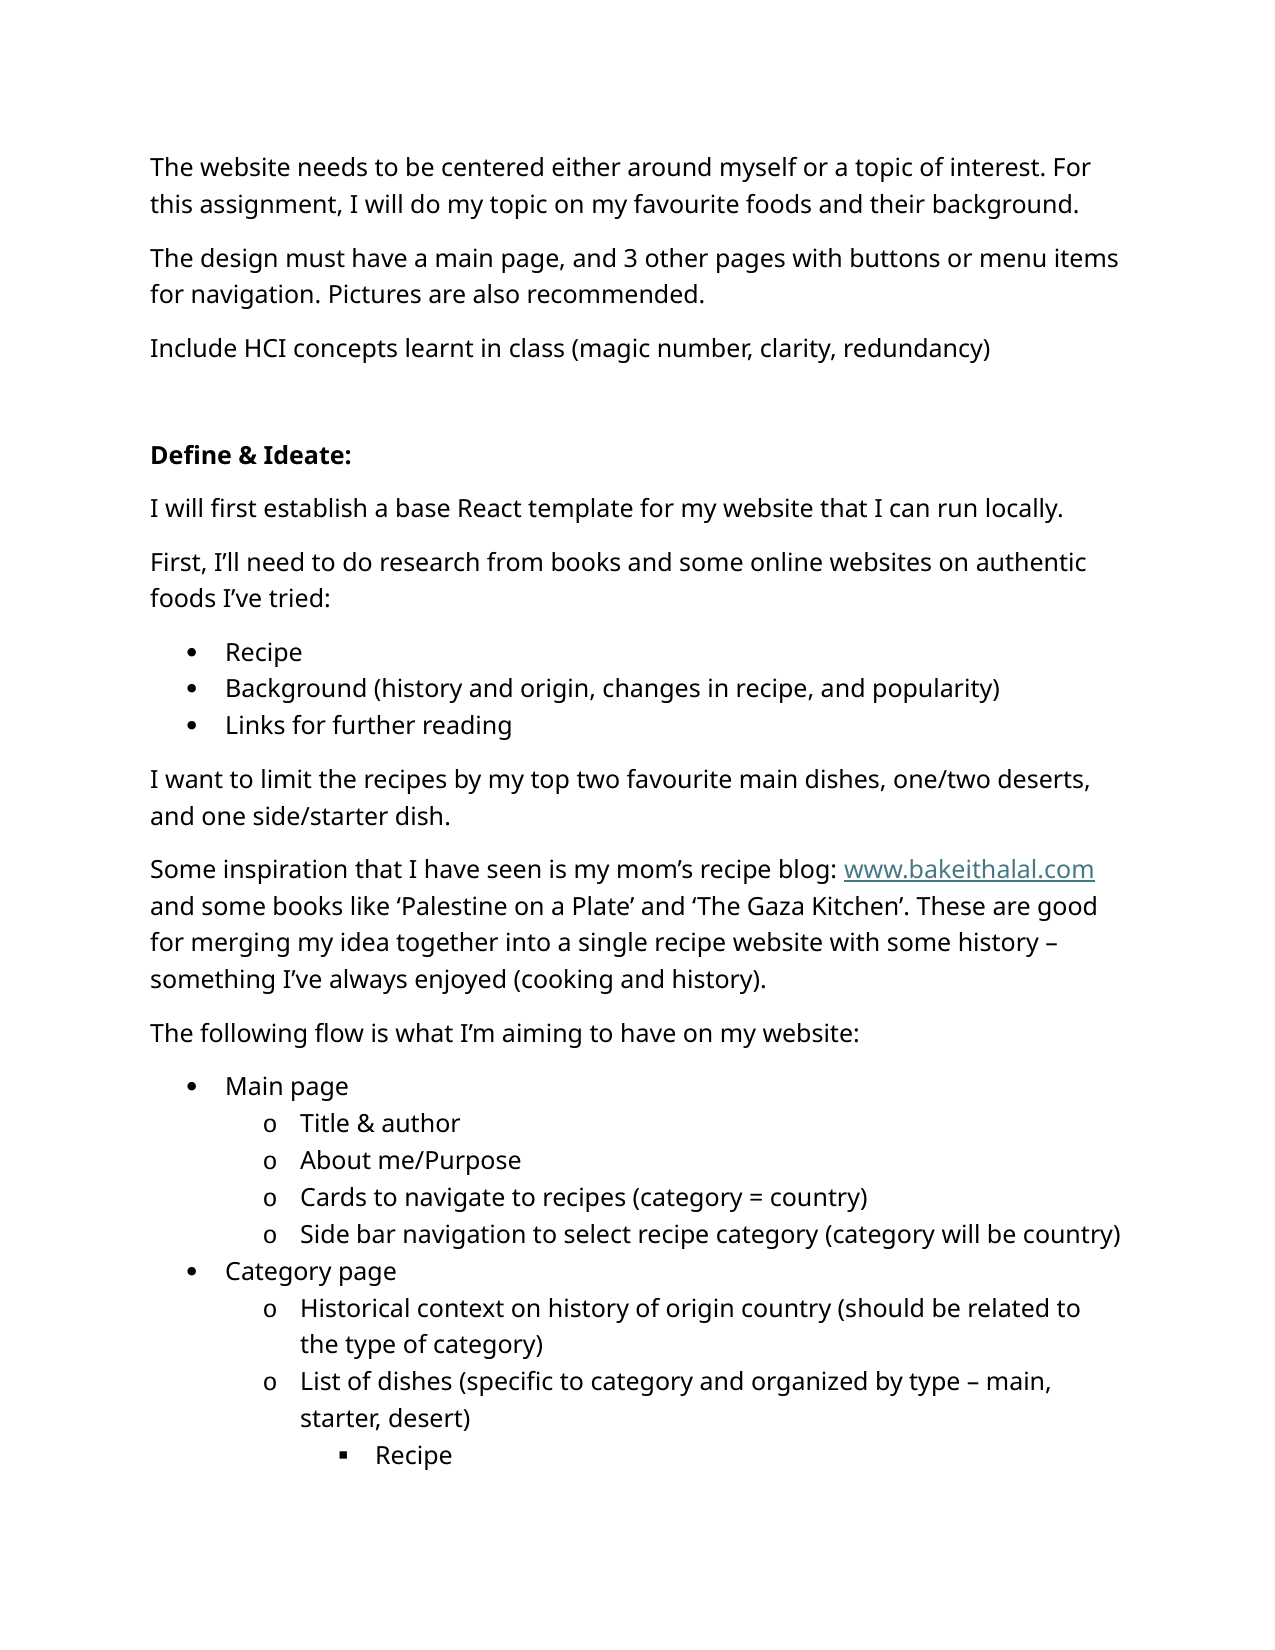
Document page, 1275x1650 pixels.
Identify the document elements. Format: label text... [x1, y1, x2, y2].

text First, I’ll need to do research from books and some online websites on authentic foods I’ve tried: [150, 544, 1125, 615]
text Some inspiration that I have seen is my mom’s recipe blog: www.bakeithalal.com and some books like ‘Palestine on a Plate’ and ‘The Gaza Kitchen’. These are good for merging my idea together into a single recipe website with some history – something I’ve always enjoyed (cooking and history). [150, 852, 1125, 996]
list Title & author [262, 1106, 1125, 1140]
list List of dishes (specific to category and organized by type – main, starter, desert) [262, 1364, 1125, 1435]
list Background (history and origin, changes in recipe, and popularity) [187, 671, 1125, 705]
list Recipe [187, 634, 1125, 668]
list Historical context on history of origin country (should be related to the type of category) [262, 1290, 1125, 1361]
list Side bar navigation to select recipe category (category will be country) [262, 1216, 1125, 1251]
list Main page [187, 1069, 1125, 1103]
text The design must have a main page, and 3 other pages with buttons or menu items for navigation. Pictures are also recommended. [150, 240, 1125, 311]
text The following flow is what I’m aiming to have on my website: [150, 1015, 1125, 1049]
list Links for further reading [187, 708, 1125, 742]
text I will first establish a base React template for my website that I can run locally. [150, 491, 1125, 525]
text Define & Ideate: [150, 437, 1125, 471]
text The website needs to be centered either around myself or a topic of interest. For this assignment, I will do my topic on my favourite foods and their background. [150, 150, 1125, 221]
text Include HCI concepts learnt in class (magic number, clarity, redundancy) [150, 330, 1125, 364]
list Recipe [337, 1438, 1125, 1472]
list Cards to navigate to recipes (category = country) [262, 1179, 1125, 1214]
list About me/Purpose [262, 1142, 1125, 1177]
text I want to limit the recipes by my top two favourite main dishes, one/two deserts, and one side/starter dish. [150, 761, 1125, 832]
list Category page [187, 1253, 1125, 1287]
